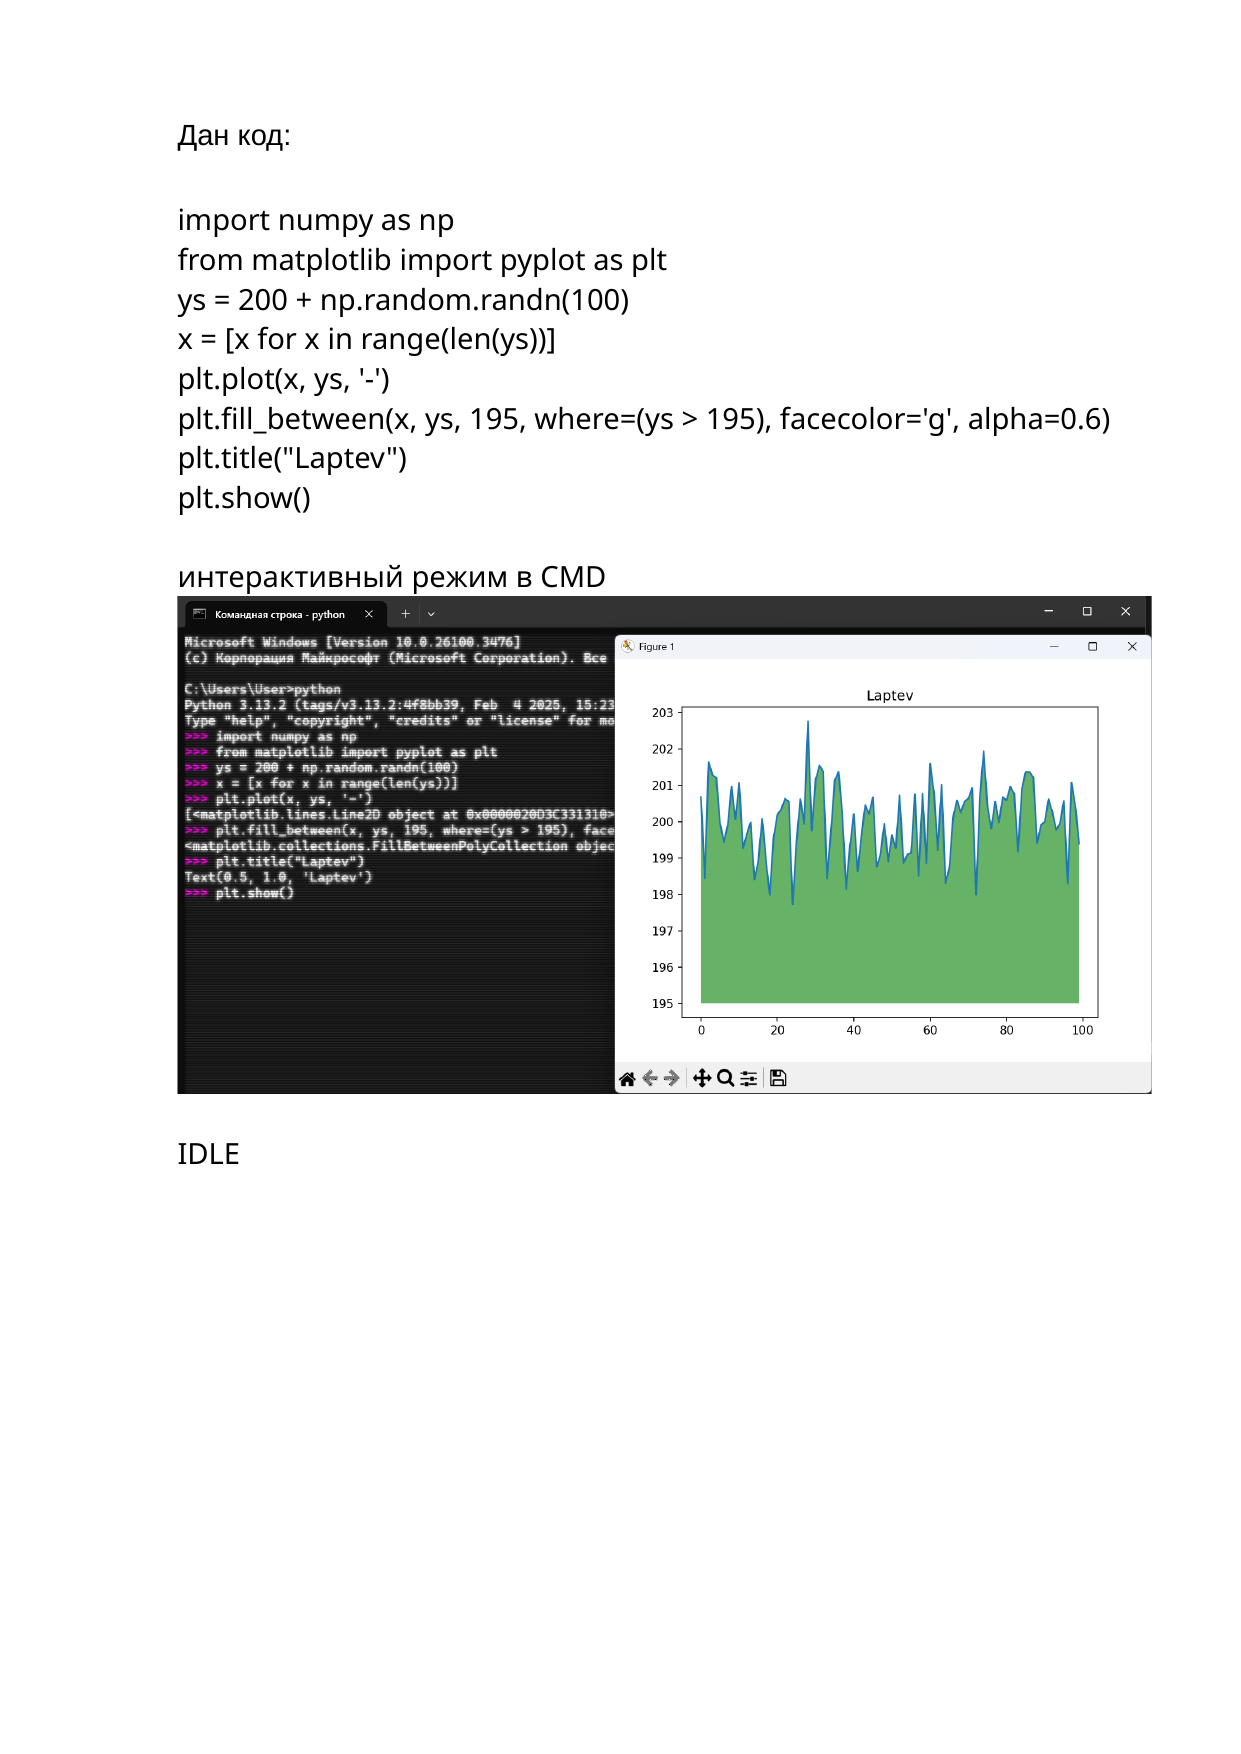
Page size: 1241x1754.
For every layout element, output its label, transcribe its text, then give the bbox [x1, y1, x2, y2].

text ys = 200 + np.random.randn(100) [177, 279, 1152, 319]
text Дан код: [177, 118, 1152, 152]
text интерактивный режим в CMD [177, 557, 1152, 596]
text plt.fill_between(x, ys, 195, where=(ys > 195), facecolor='g', alpha=0.6) [177, 398, 1152, 438]
picture [177, 596, 1152, 1094]
text plt.plot(x, ys, '-') [177, 358, 1152, 398]
text plt.show() [177, 477, 1152, 517]
text import numpy as np [177, 199, 1152, 239]
text IDLE [177, 1133, 1152, 1173]
text plt.title("Laptev") [177, 438, 1152, 477]
text x = [x for x in range(len(ys))] [177, 319, 1152, 358]
text from matplotlib import pyplot as plt [177, 239, 1152, 279]
